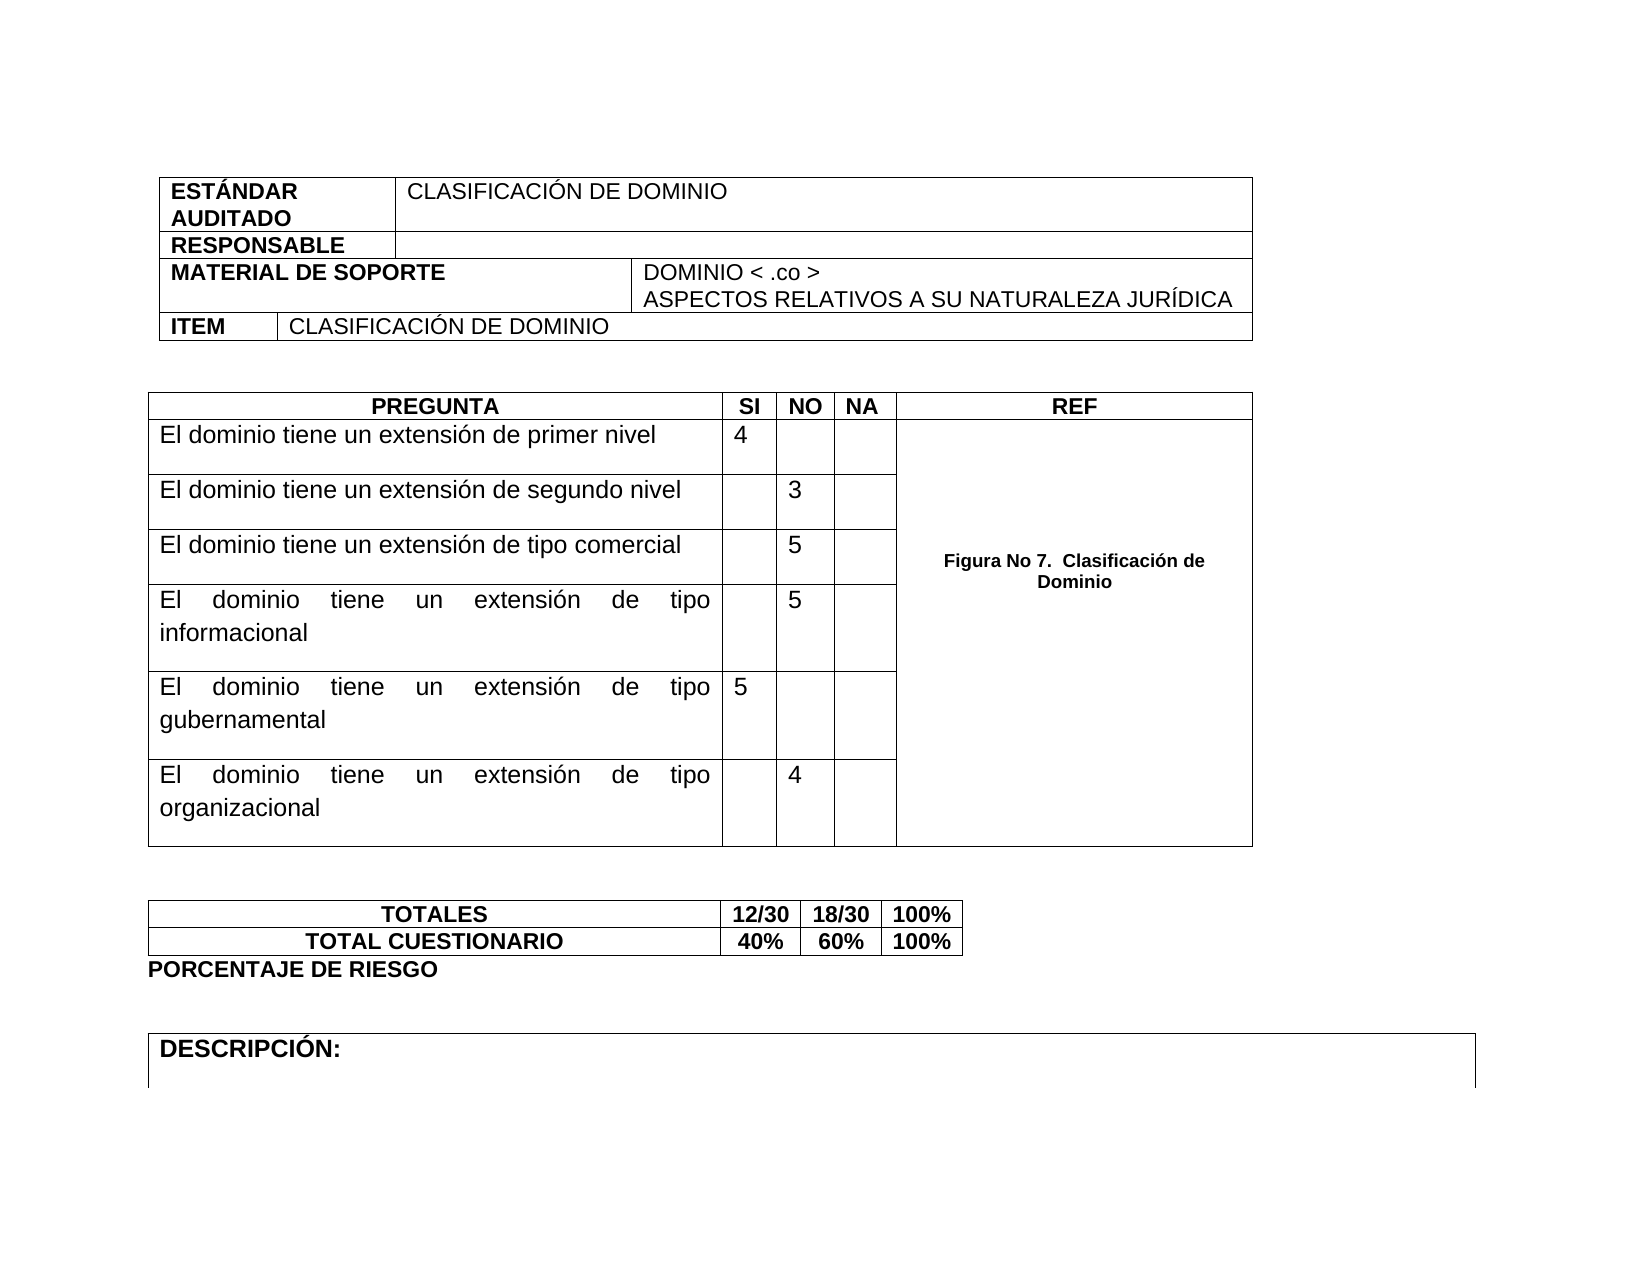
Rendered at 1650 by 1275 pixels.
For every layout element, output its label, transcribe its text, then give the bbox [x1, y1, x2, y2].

table_header 100% [882, 901, 962, 927]
table_cell [835, 760, 896, 846]
table_cell 40% [721, 928, 800, 955]
table_header 18/30 [801, 901, 881, 927]
table_header REF [897, 393, 1252, 419]
table_header DESCRIPCIÓN: [149, 1034, 1475, 1088]
table_header SI [723, 393, 776, 419]
table_cell [723, 475, 776, 529]
table_cell [396, 232, 1252, 258]
table_cell 5 [777, 585, 834, 671]
table_header TOTALES [149, 901, 720, 927]
table_cell El dominio tiene un extensión de tipo informacional [149, 585, 722, 671]
table_cell RESPONSABLE [160, 232, 395, 258]
table_cell [835, 672, 896, 759]
table_cell El dominio tiene un extensión de tipo gubernamental [149, 672, 722, 759]
table_header 12/30 [721, 901, 800, 927]
table_cell El dominio tiene un extensión de primer nivel [149, 420, 722, 474]
table_cell 4 [723, 420, 776, 474]
table_cell El dominio tiene un extensión de tipo comercial [149, 530, 722, 584]
table_cell [835, 530, 896, 584]
table_cell [777, 420, 834, 474]
table_cell TOTAL CUESTIONARIO [149, 928, 720, 955]
table_cell DOMINIO < .co > ASPECTOS RELATIVOS A SU NATURALEZA JURÍDICA [632, 259, 1252, 312]
table_cell 3 [777, 475, 834, 529]
table_cell CLASIFICACIÓN DE DOMINIO [396, 178, 1252, 231]
table_cell El dominio tiene un extensión de tipo organizacional [149, 760, 722, 846]
table_cell MATERIAL DE SOPORTE [160, 259, 631, 312]
table_cell El dominio tiene un extensión de segundo nivel [149, 475, 722, 529]
table_cell [835, 585, 896, 671]
table_cell CLASIFICACIÓN DE DOMINIO [278, 313, 1252, 339]
table_cell [723, 530, 776, 584]
table_cell ITEM [160, 313, 277, 339]
table_cell 5 [777, 530, 834, 584]
table_cell 5 [723, 672, 776, 759]
table_cell [777, 672, 834, 759]
table_header PREGUNTA [149, 393, 722, 419]
table_cell [723, 585, 776, 671]
table_cell 100% [882, 928, 962, 955]
table_cell [835, 475, 896, 529]
text PORCENTAJE DE RIESGO [148, 956, 1502, 982]
table_cell 60% [801, 928, 881, 955]
table_cell [835, 420, 896, 474]
table_header NO [777, 393, 834, 419]
table_cell ESTÁNDAR AUDITADO [160, 178, 395, 231]
table_cell [723, 760, 776, 846]
table_cell 4 [777, 760, 834, 846]
table_header NA [835, 393, 896, 419]
table_cell Figura No 7. Clasificación de Dominio [897, 420, 1252, 846]
